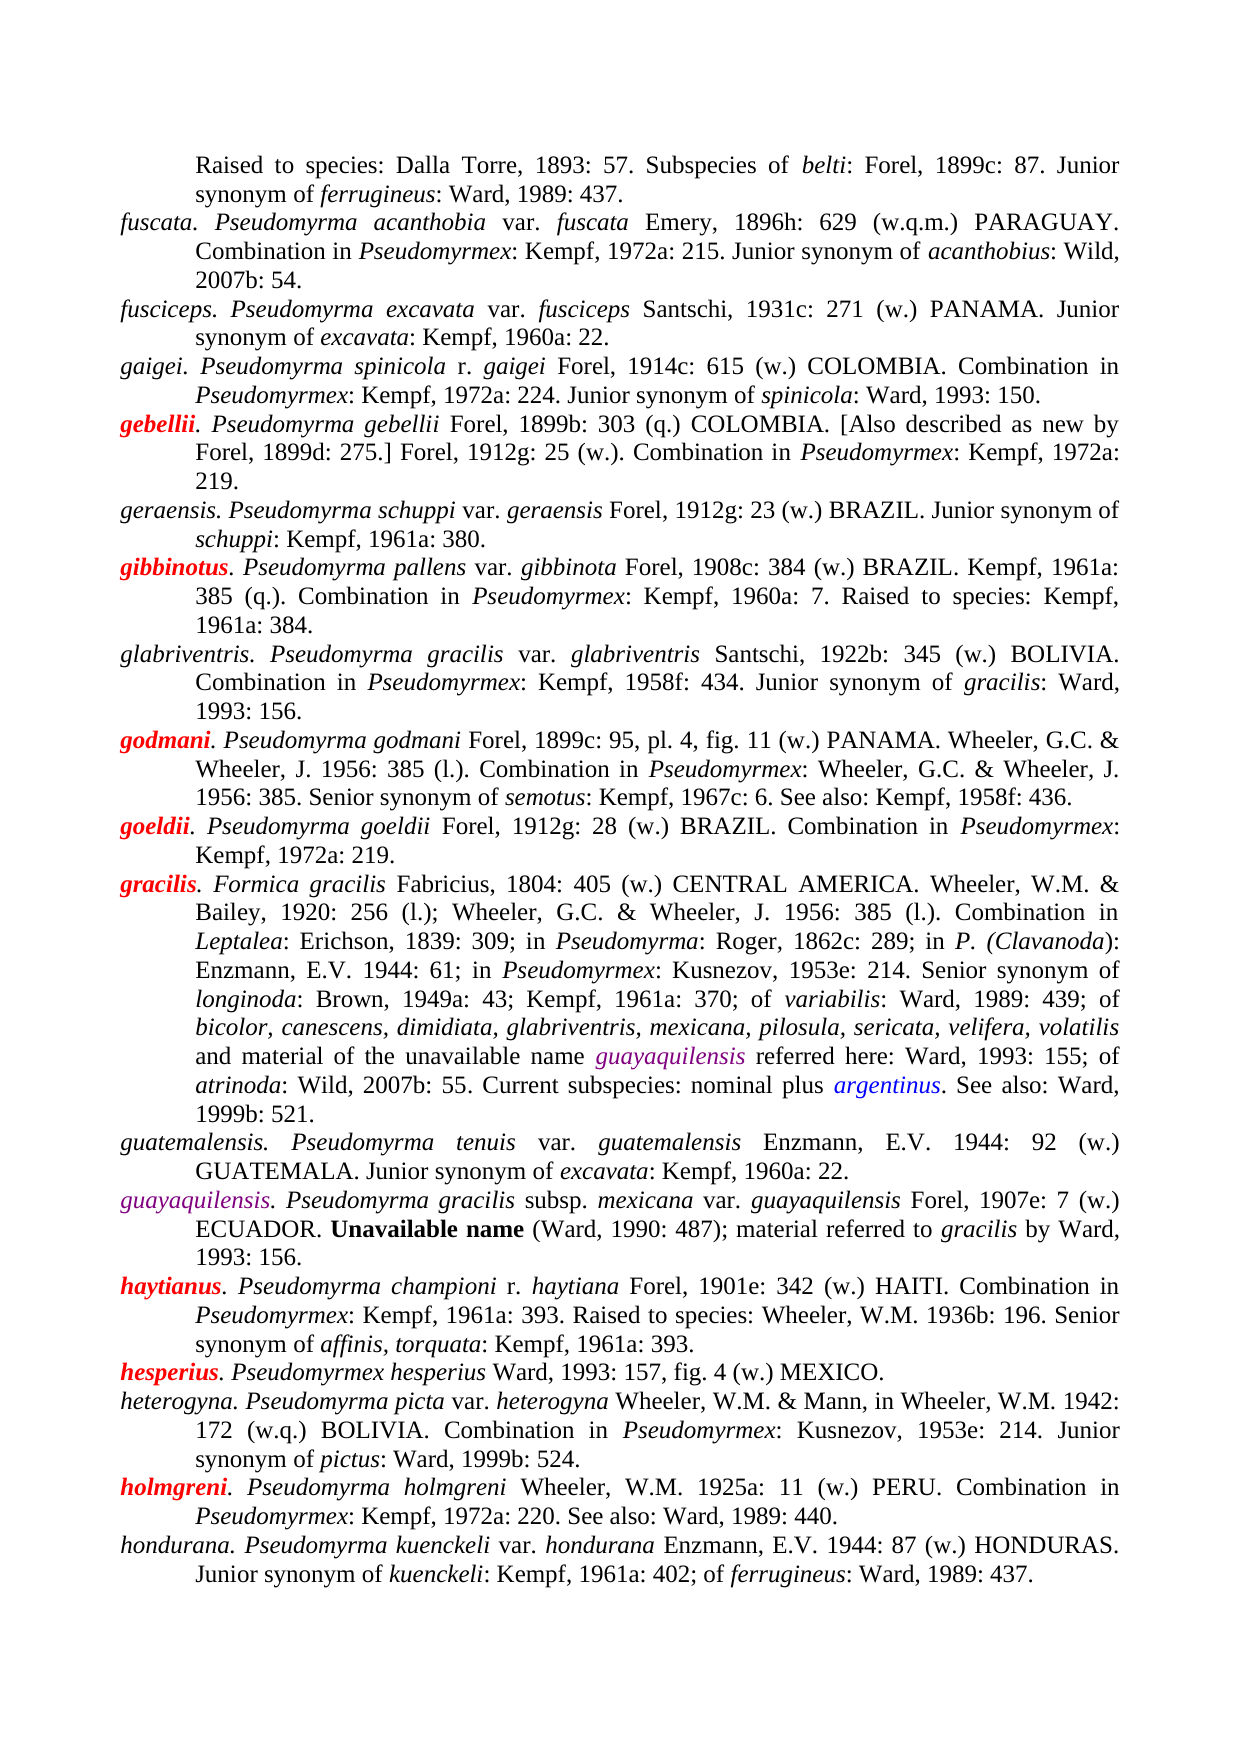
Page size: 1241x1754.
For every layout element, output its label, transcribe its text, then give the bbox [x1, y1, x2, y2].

text hesperius. Pseudomyrmex hesperius Ward, 1993: 157, fig. 4 (w.) MEXICO. [120, 1357, 1120, 1386]
text geraensis. Pseudomyrma schuppi var. geraensis Forel, 1912g: 23 (w.) BRAZIL. Junior synonym of schuppi: Kempf, 1961a: 380. [120, 495, 1120, 552]
text holmgreni. Pseudomyrma holmgreni Wheeler, W.M. 1925a: 11 (w.) PERU. Combination in Pseudomyrmex: Kempf, 1972a: 220. See also: Ward, 1989: 440. [120, 1472, 1120, 1530]
text gibbinotus. Pseudomyrma pallens var. gibbinota Forel, 1908c: 384 (w.) BRAZIL. Kempf, 1961a: 385 (q.). Combination in Pseudomyrmex: Kempf, 1960a: 7. Raised to species: Kempf, 1961a: 384. [120, 552, 1120, 639]
text goeldii. Pseudomyrma goeldii Forel, 1912g: 28 (w.) BRAZIL. Combination in Pseudomyrmex: Kempf, 1972a: 219. [120, 811, 1120, 869]
text haytianus. Pseudomyrma championi r. haytiana Forel, 1901e: 342 (w.) HAITI. Combination in Pseudomyrmex: Kempf, 1961a: 393. Raised to species: Wheeler, W.M. 1936b: 196. Senior synonym of affinis, torquata: Kempf, 1961a: 393. [120, 1271, 1120, 1357]
text hondurana. Pseudomyrma kuenckeli var. hondurana Enzmann, E.V. 1944: 87 (w.) HONDURAS. Junior synonym of kuenckeli: Kempf, 1961a: 402; of ferrugineus: Ward, 1989: 437. [120, 1530, 1120, 1587]
text guayaquilensis. Pseudomyrma gracilis subsp. mexicana var. guayaquilensis Forel, 1907e: 7 (w.) ECUADOR. Unavailable name (Ward, 1990: 487); material referred to gracilis by Ward, 1993: 156. [120, 1185, 1120, 1271]
text godmani. Pseudomyrma godmani Forel, 1899c: 95, pl. 4, fig. 11 (w.) PANAMA. Wheeler, G.C. & Wheeler, J. 1956: 385 (l.). Combination in Pseudomyrmex: Wheeler, G.C. & Wheeler, J. 1956: 385. Senior synonym of semotus: Kempf, 1967c: 6. See also: Kempf, 1958f: 436. [120, 725, 1120, 811]
text fuscata. Pseudomyrma acanthobia var. fuscata Emery, 1896h: 629 (w.q.m.) PARAGUAY. Combination in Pseudomyrmex: Kempf, 1972a: 215. Junior synonym of acanthobius: Wild, 2007b: 54. [120, 207, 1120, 294]
text gaigei. Pseudomyrma spinicola r. gaigei Forel, 1914c: 615 (w.) COLOMBIA. Combination in Pseudomyrmex: Kempf, 1972a: 224. Junior synonym of spinicola: Ward, 1993: 150. [120, 351, 1120, 409]
text guatemalensis. Pseudomyrma tenuis var. guatemalensis Enzmann, E.V. 1944: 92 (w.) GUATEMALA. Junior synonym of excavata: Kempf, 1960a: 22. [120, 1127, 1120, 1185]
text gracilis. Formica gracilis Fabricius, 1804: 405 (w.) CENTRAL AMERICA. Wheeler, W.M. & Bailey, 1920: 256 (l.); Wheeler, G.C. & Wheeler, J. 1956: 385 (l.). Combination in Leptalea: Erichson, 1839: 309; in Pseudomyrma: Roger, 1862c: 289; in P. (Clavanoda): Enzmann, E.V. 1944: 61; in Pseudomyrmex: Kusnezov, 1953e: 214. Senior synonym of longinoda: Brown, 1949a: 43; Kempf, 1961a: 370; of variabilis: Ward, 1989: 439; of bicolor, canescens, dimidiata, glabriventris, mexicana, pilosula, sericata, velifera, volatilis and material of the unavailable name guayaquilensis referred here: Ward, 1993: 155; of atrinoda: Wild, 2007b: 55. Current subspecies: nominal plus argentinus. See also: Ward, 1999b: 521. [120, 869, 1120, 1127]
text glabriventris. Pseudomyrma gracilis var. glabriventris Santschi, 1922b: 345 (w.) BOLIVIA. Combination in Pseudomyrmex: Kempf, 1958f: 434. Junior synonym of gracilis: Ward, 1993: 156. [120, 639, 1120, 725]
text fusciceps. Pseudomyrma excavata var. fusciceps Santschi, 1931c: 271 (w.) PANAMA. Junior synonym of excavata: Kempf, 1960a: 22. [120, 294, 1120, 351]
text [120, 150, 1120, 207]
text heterogyna. Pseudomyrma picta var. heterogyna Wheeler, W.M. & Mann, in Wheeler, W.M. 1942: 172 (w.q.) BOLIVIA. Combination in Pseudomyrmex: Kusnezov, 1953e: 214. Junior synonym of pictus: Ward, 1999b: 524. [120, 1386, 1120, 1472]
text gebellii. Pseudomyrma gebellii Forel, 1899b: 303 (q.) COLOMBIA. [Also described as new by Forel, 1899d: 275.] Forel, 1912g: 25 (w.). Combination in Pseudomyrmex: Kempf, 1972a: 219. [120, 409, 1120, 495]
